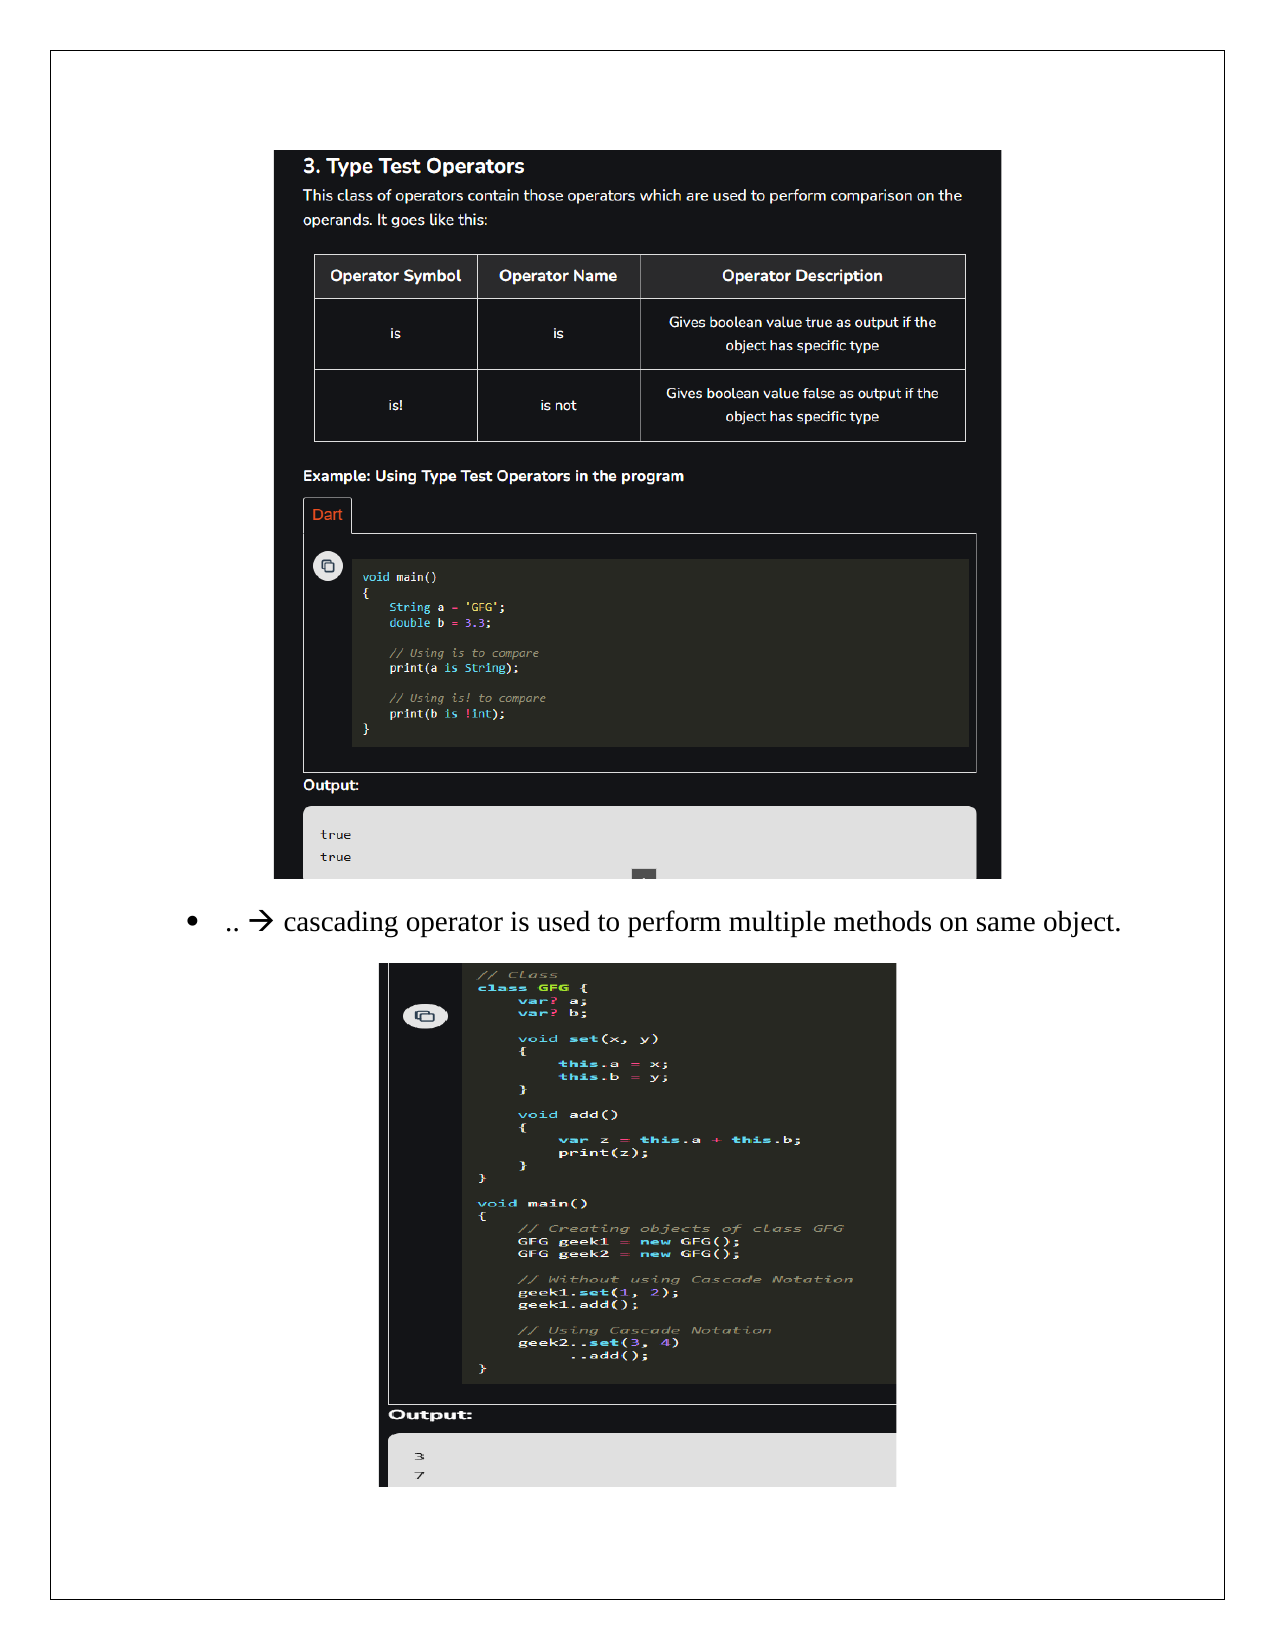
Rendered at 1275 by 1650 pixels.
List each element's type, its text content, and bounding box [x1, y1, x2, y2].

picture [273, 150, 1002, 879]
picture [378, 963, 897, 1487]
list .. cascading operator is used to perform multiple methods on same object. [187, 904, 1125, 937]
